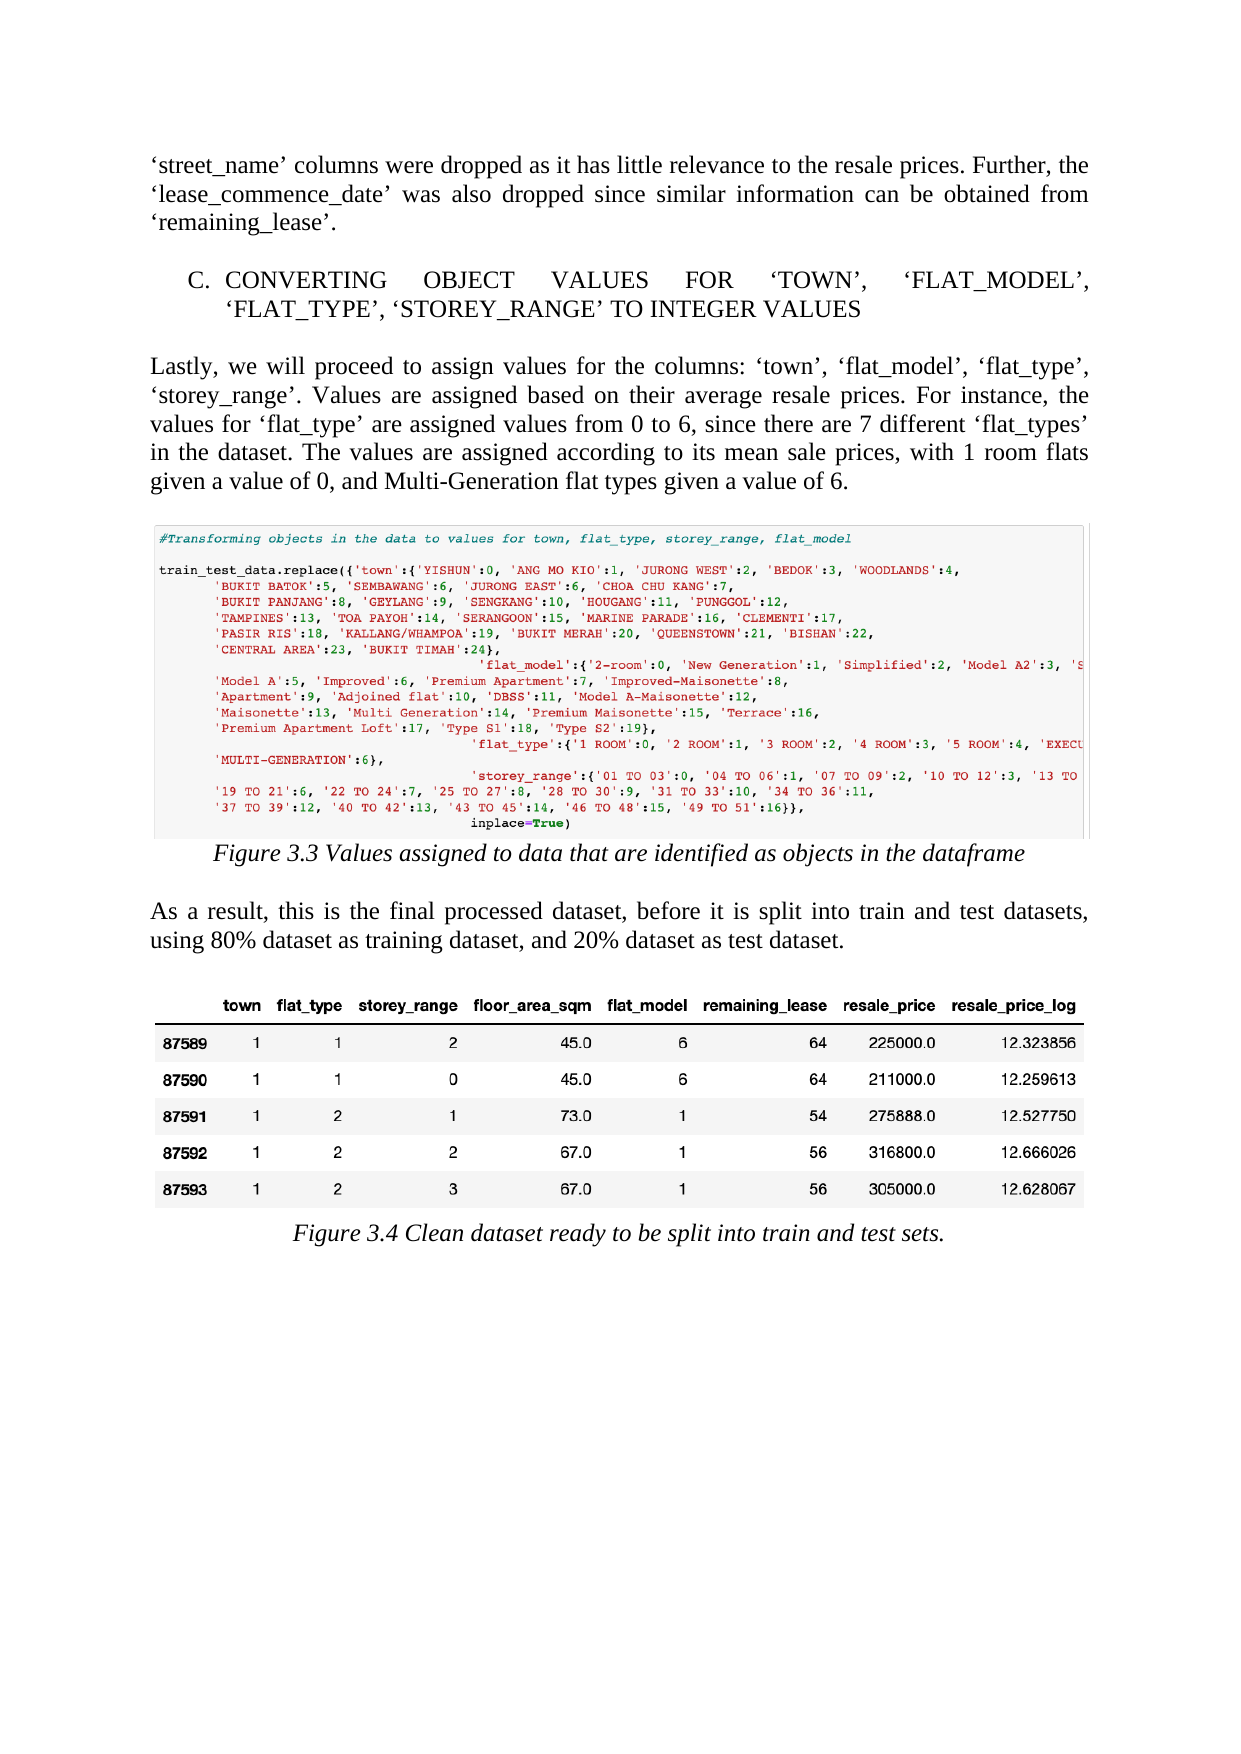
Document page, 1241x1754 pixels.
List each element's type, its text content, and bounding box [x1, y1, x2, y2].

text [150, 150, 1090, 236]
list CONVERTING OBJECT VALUES FOR ‘TOWN’, ‘FLAT_MODEL’, ‘FLAT_TYPE’, ‘STOREY_RANGE’ TO INTEGER VALUES [187, 265, 1090, 322]
picture [150, 523, 1091, 839]
text Figure 3.4 Clean dataset ready to be split into train and test sets. [150, 1219, 1090, 1247]
text As a result, this is the final processed dataset, before it is split into train and test datasets, using 80% dataset as training dataset, and 20% dataset as test dataset. [150, 896, 1090, 953]
picture [150, 982, 1091, 1219]
text Lastly, we will proceed to assign values for the columns: ‘town’, ‘flat_model’, ‘flat_type’, ‘storey_range’. Values are assigned based on their average resale prices. For instance, the values for ‘flat_type’ are assigned values from 0 to 6, since there are 7 different ‘flat_types’ in the dataset. The values are assigned according to its mean sale prices, with 1 room flats given a value of 0, and Multi-Generation flat types given a value of 6. [150, 351, 1090, 495]
text Figure 3.3 Values assigned to data that are identified as objects in the dataframe [150, 839, 1090, 867]
